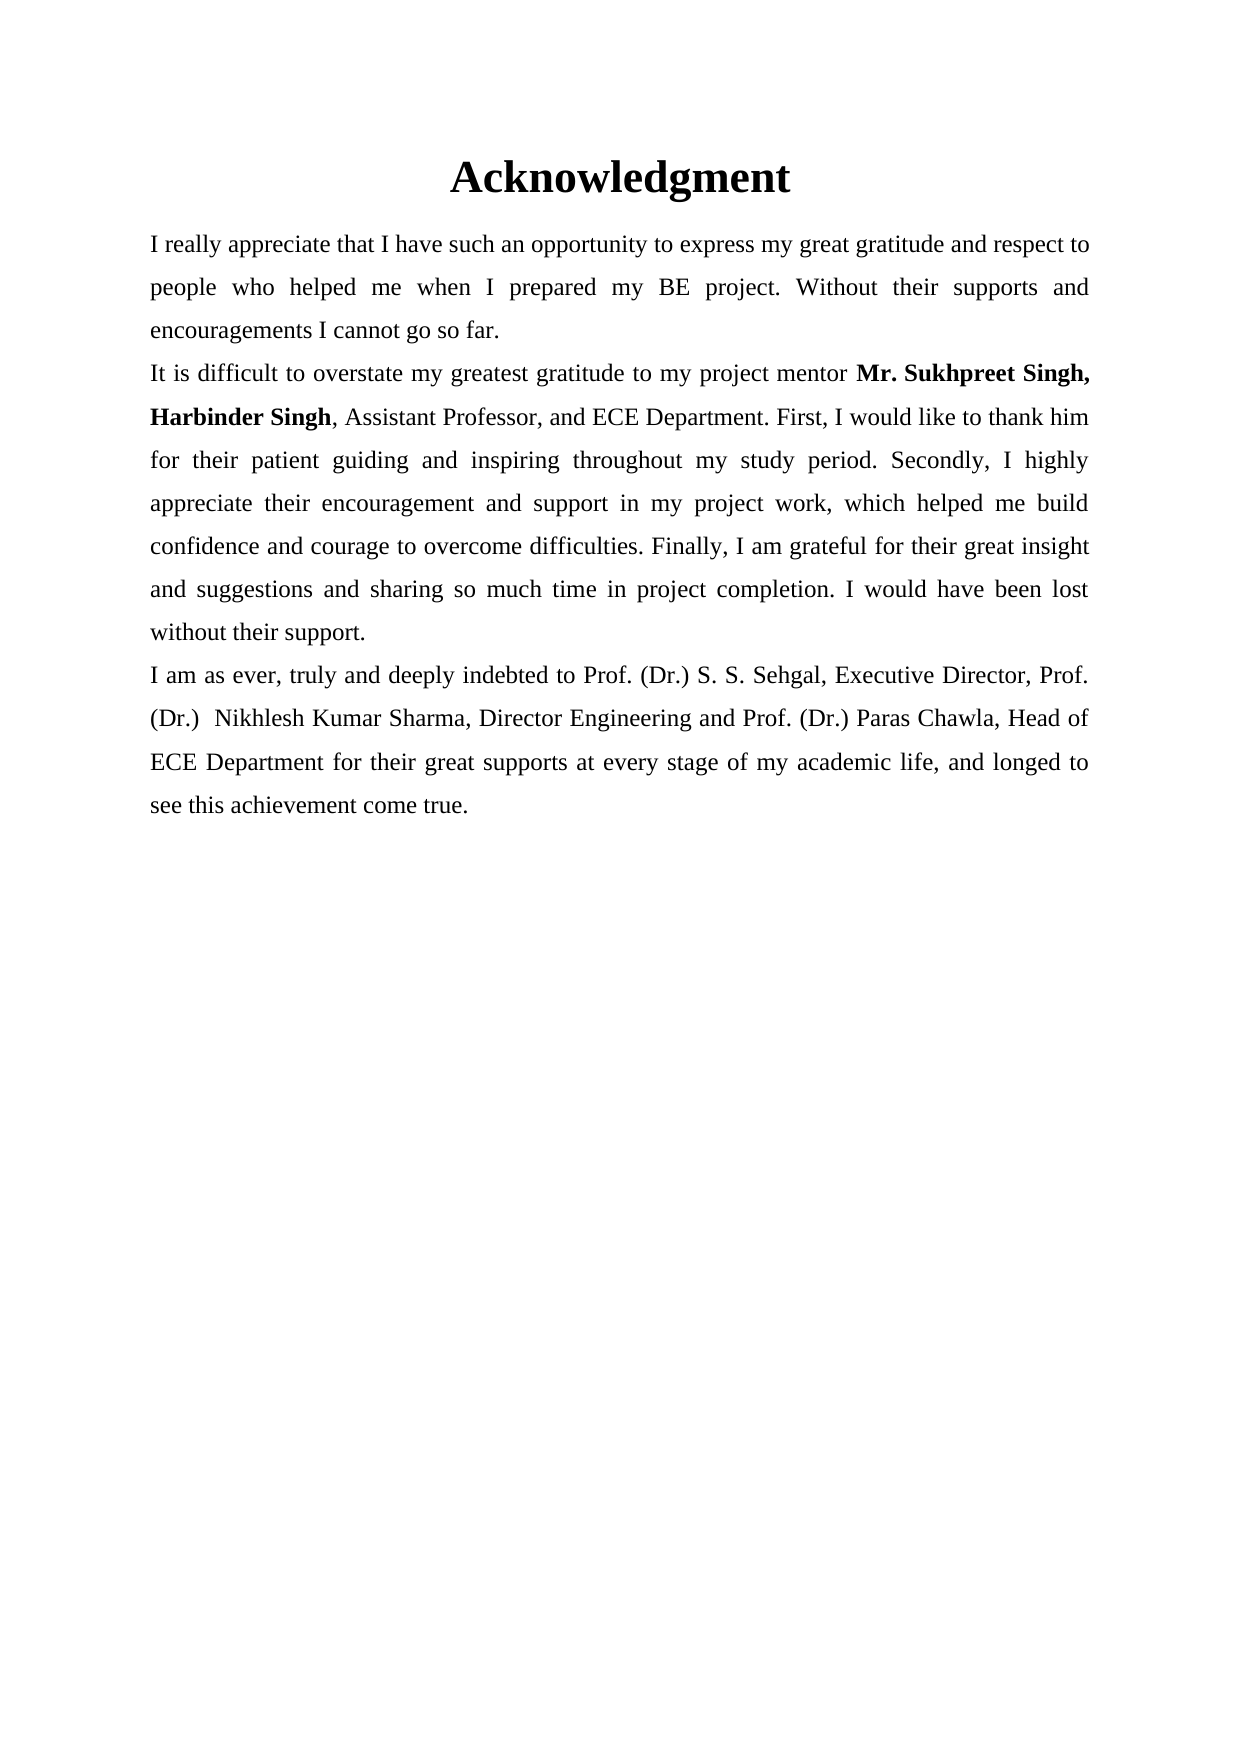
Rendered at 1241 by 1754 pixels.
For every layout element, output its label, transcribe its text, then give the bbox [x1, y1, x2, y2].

text I am as ever, truly and deeply indebted to Prof. (Dr.) S. S. Sehgal, Executive Director, Prof. (Dr.) Nikhlesh Kumar Sharma, Director Engineering and Prof. (Dr.) Paras Chawla, Head of ECE Department for their great supports at every stage of my academic life, and longed to see this achievement come true. [150, 660, 1090, 818]
text I really appreciate that I have such an opportunity to express my great gratitude and respect to people who helped me when I prepared my BE project. Without their supports and encouragements I cannot go so far. [150, 229, 1090, 344]
text It is difficult to overstate my greatest gratitude to my project mentor Mr. Sukhpreet Singh, Harbinder Singh, Assistant Professor, and ECE Department. First, I would like to thank him for their patient guiding and inspiring throughout my study period. Secondly, I highly appreciate their encouragement and support in my project work, which helped me build confidence and courage to overcome difficulties. Finally, I am grateful for their great insight and suggestions and sharing so much time in project completion. I would have been lost without their support. [150, 358, 1090, 646]
text Acknowledgment [150, 150, 1090, 203]
